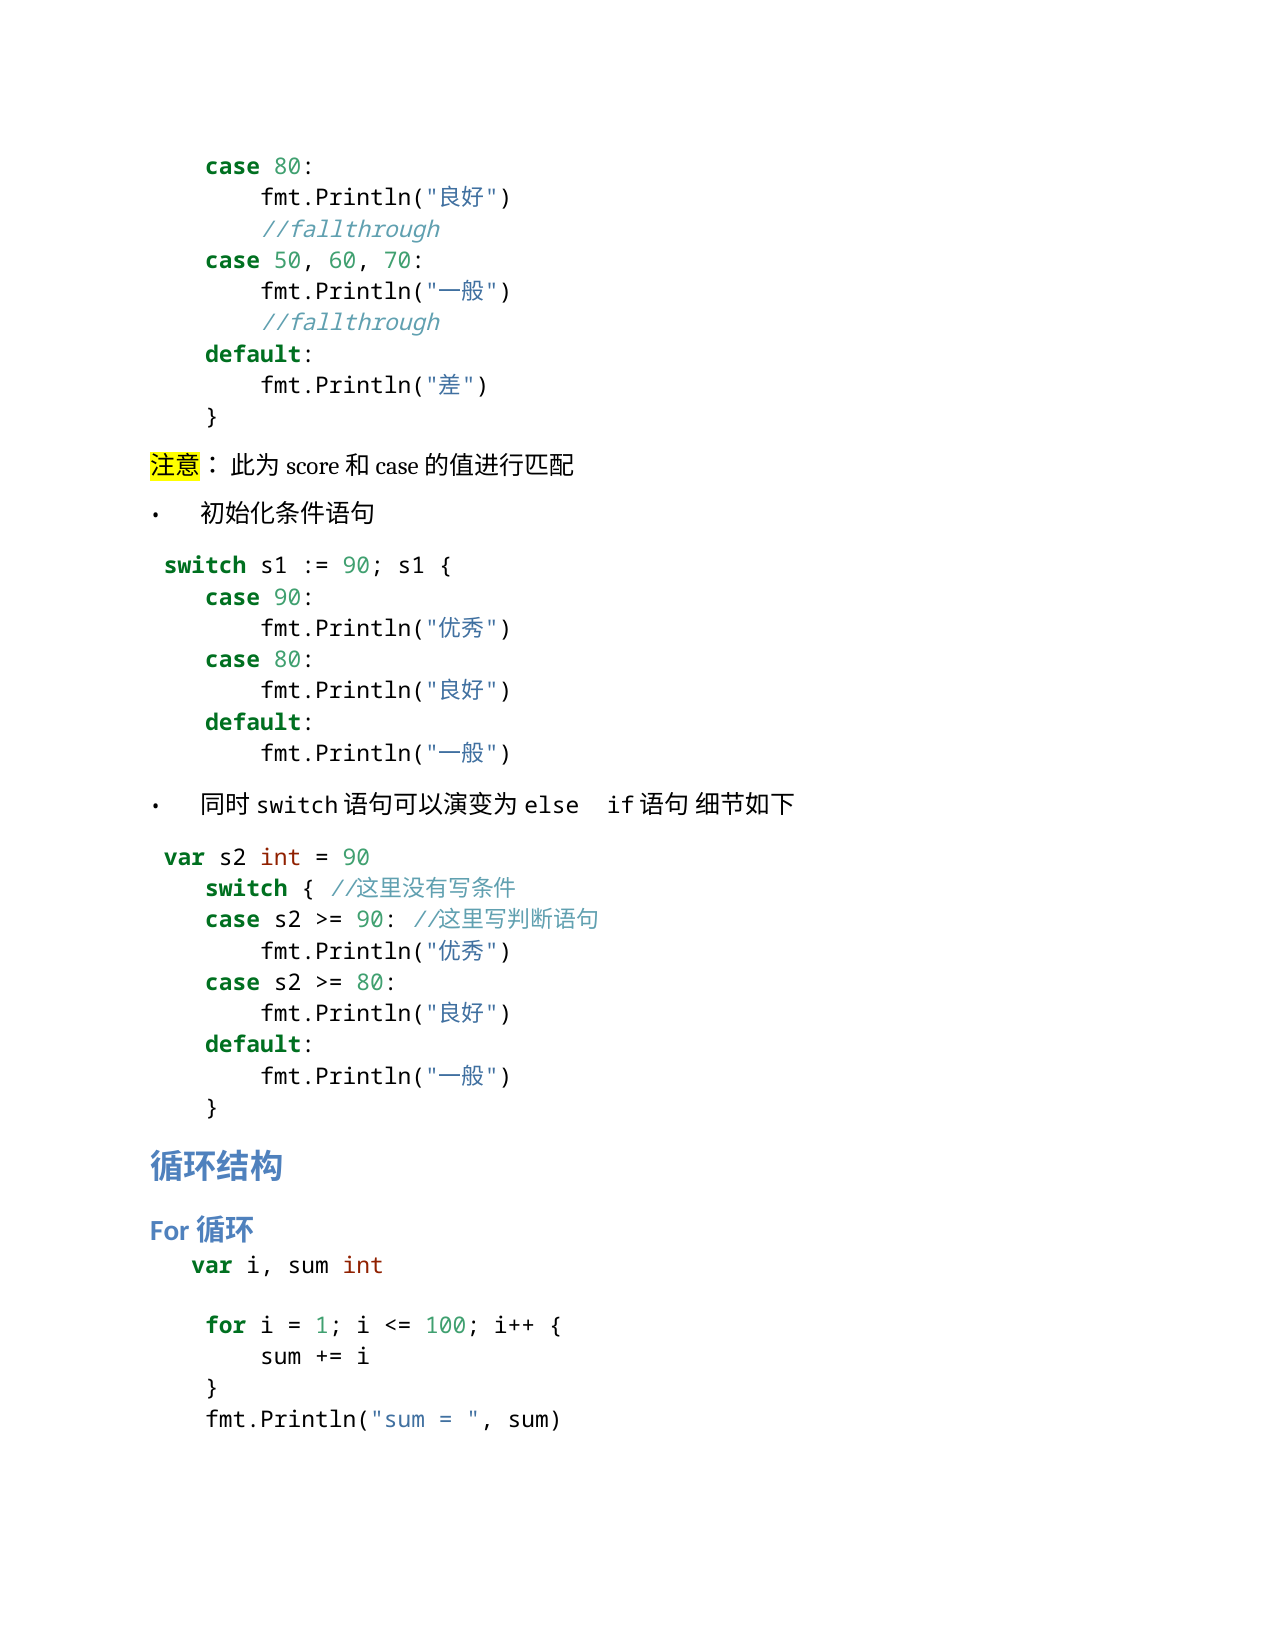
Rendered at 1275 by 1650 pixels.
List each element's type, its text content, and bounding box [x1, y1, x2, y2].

list 同时 switch 语句可以演变为 else if 语句 细节如下 [150, 789, 1125, 820]
text switch s1 := 90; s1 { case 90: fmt.Println("优秀") case 80: fmt.Println("良好") default: fmt.Println("一般") [150, 549, 1125, 768]
subtitle 循环结构 [150, 1143, 1125, 1188]
list 初始化条件语句 [150, 499, 1125, 528]
subtitle For 循环 [150, 1209, 1125, 1249]
text var i, sum int for i = 1; i <= 100; i++ { sum += i } fmt.Println("sum = ", sum) [150, 1249, 1125, 1434]
text var s2 int = 90 switch { //这里没有写条件 case s2 >= 90: //这里写判断语句 fmt.Println("优秀") case s2 >= 80: fmt.Println("良好") default: fmt.Println("一般") } [150, 841, 1125, 1122]
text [150, 150, 1125, 431]
text 注意： 此为 score 和 case 的值进行匹配 [200, 452, 1125, 481]
